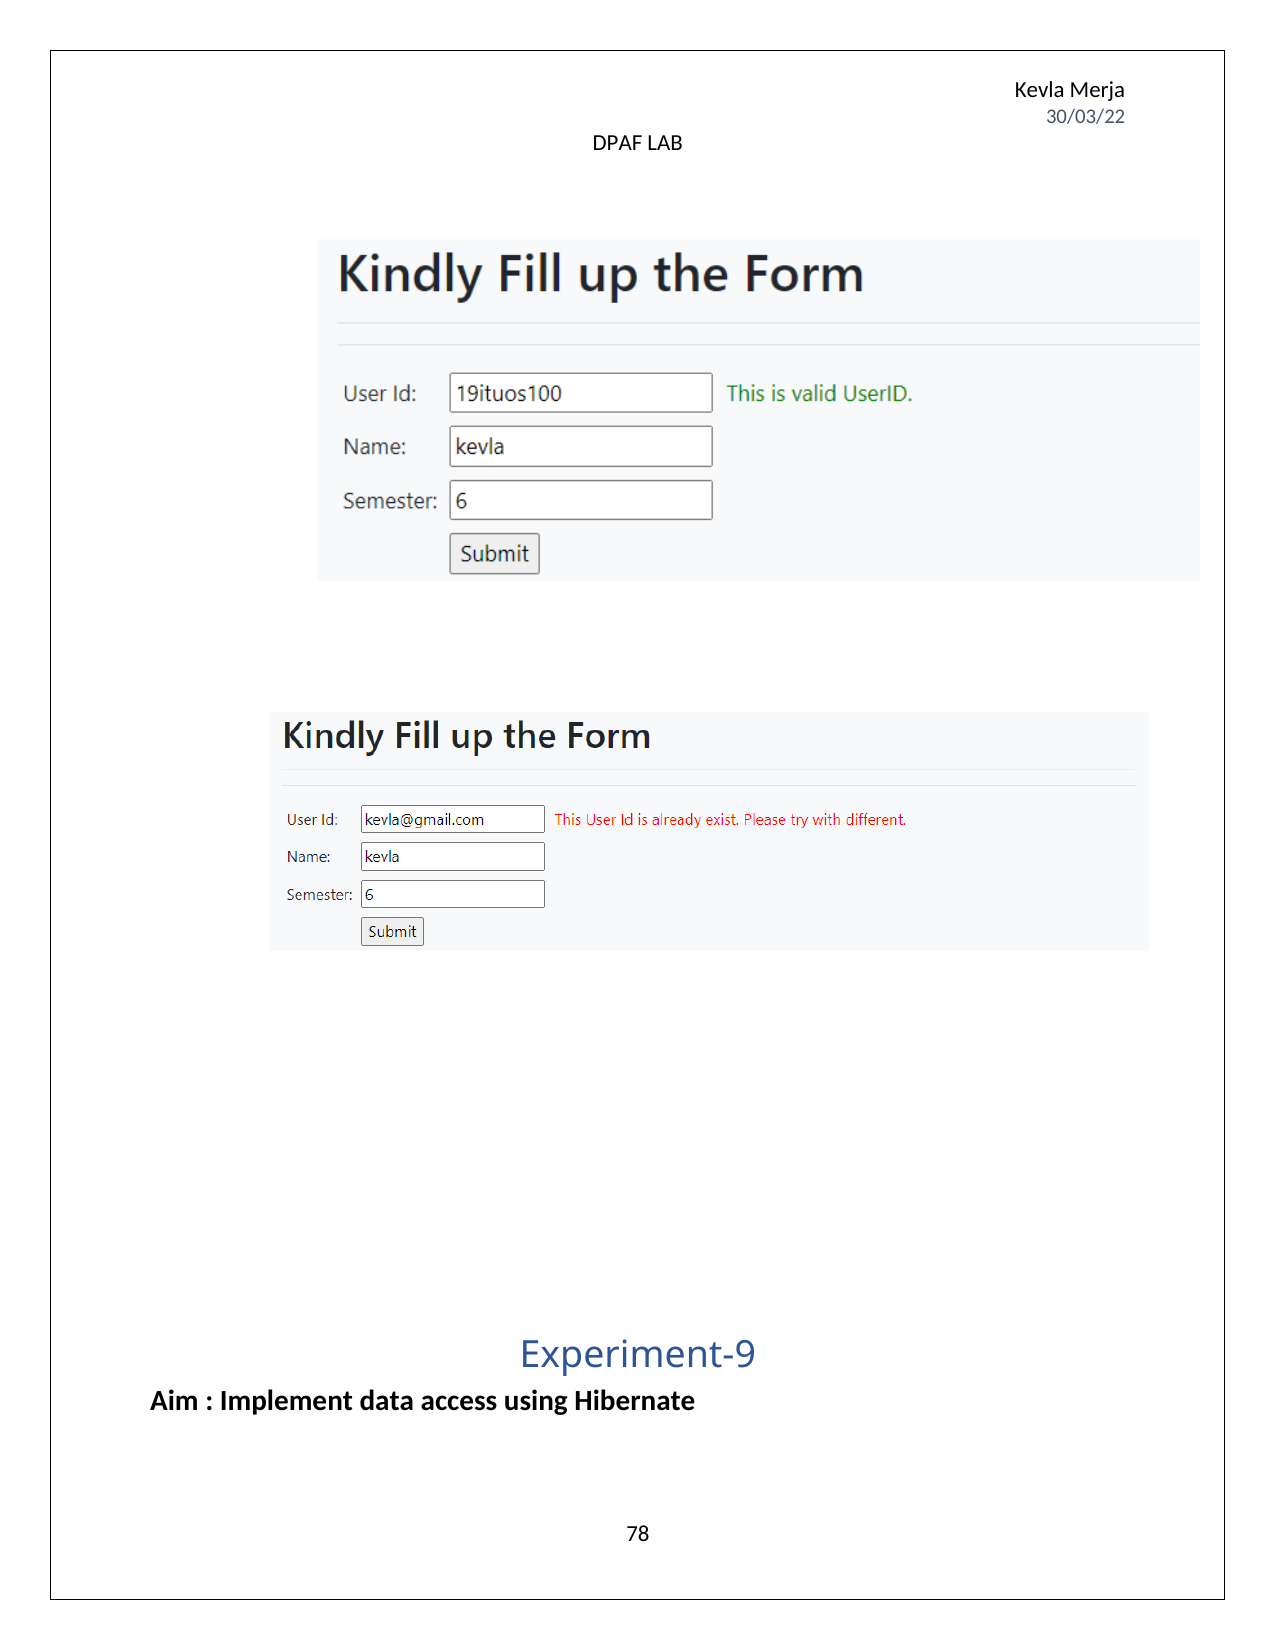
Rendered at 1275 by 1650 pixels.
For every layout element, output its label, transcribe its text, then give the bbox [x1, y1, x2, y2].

subtitle Experiment-9 [150, 1327, 1125, 1378]
picture [225, 184, 1200, 643]
picture [225, 682, 1200, 993]
text Aim : Implement data access using Hibernate [150, 1382, 1125, 1418]
